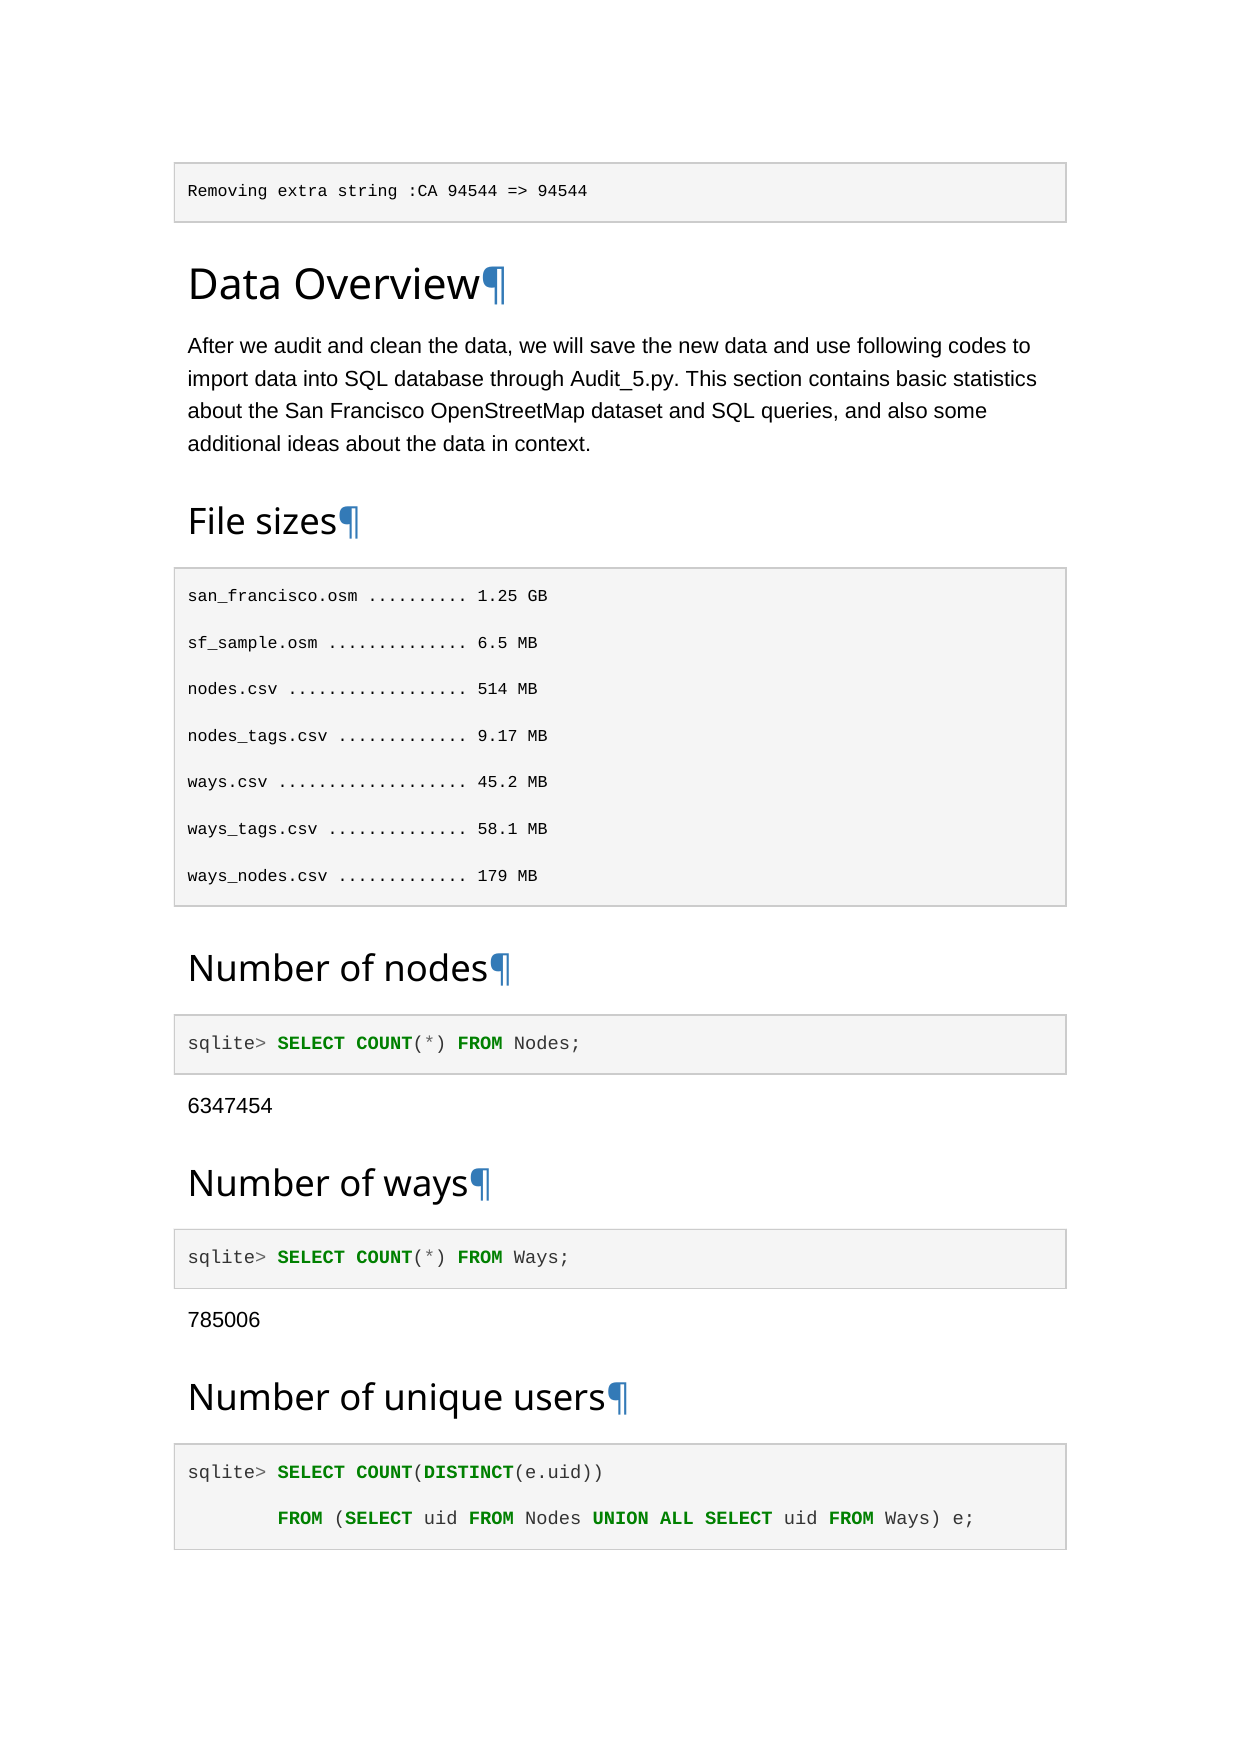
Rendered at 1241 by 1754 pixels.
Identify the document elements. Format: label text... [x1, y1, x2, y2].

text Data Overview¶ [187, 251, 1053, 316]
text nodes.csv .................. 514 MB [175, 660, 1065, 707]
text ways_nodes.csv ............. 179 MB [175, 846, 1065, 905]
text sqlite> SELECT COUNT(*) FROM Ways; [175, 1230, 1065, 1288]
text Removing extra string :CA 94544 => 94544 [175, 164, 1065, 221]
text FROM (SELECT uid FROM Nodes UNION ALL SELECT uid FROM Ways) e; [175, 1489, 1065, 1549]
text sf_sample.osm .............. 6.5 MB [175, 613, 1065, 660]
text Number of nodes¶ [187, 935, 1053, 1000]
text ways_tags.csv .............. 58.1 MB [175, 800, 1065, 846]
text After we audit and clean the data, we will save the new data and use following codes to import data into SQL database through Audit_5.py. This section contains basic statistics about the San Francisco OpenStreetMap dataset and SQL queries, and also some additional ideas about the data in context. [187, 330, 1053, 460]
text Number of ways¶ [187, 1149, 1053, 1214]
text 6347454 [187, 1089, 1053, 1121]
text sqlite> SELECT COUNT(DISTINCT(e.uid)) [175, 1445, 1065, 1489]
text File sizes¶ [187, 488, 1053, 553]
text Number of unique users¶ [187, 1364, 1053, 1429]
text sqlite> SELECT COUNT(*) FROM Nodes; [175, 1016, 1065, 1073]
text ways.csv ................... 45.2 MB [175, 753, 1065, 800]
text nodes_tags.csv ............. 9.17 MB [175, 707, 1065, 753]
text san_francisco.osm .......... 1.25 GB [175, 569, 1065, 613]
text 785006 [187, 1303, 1053, 1336]
